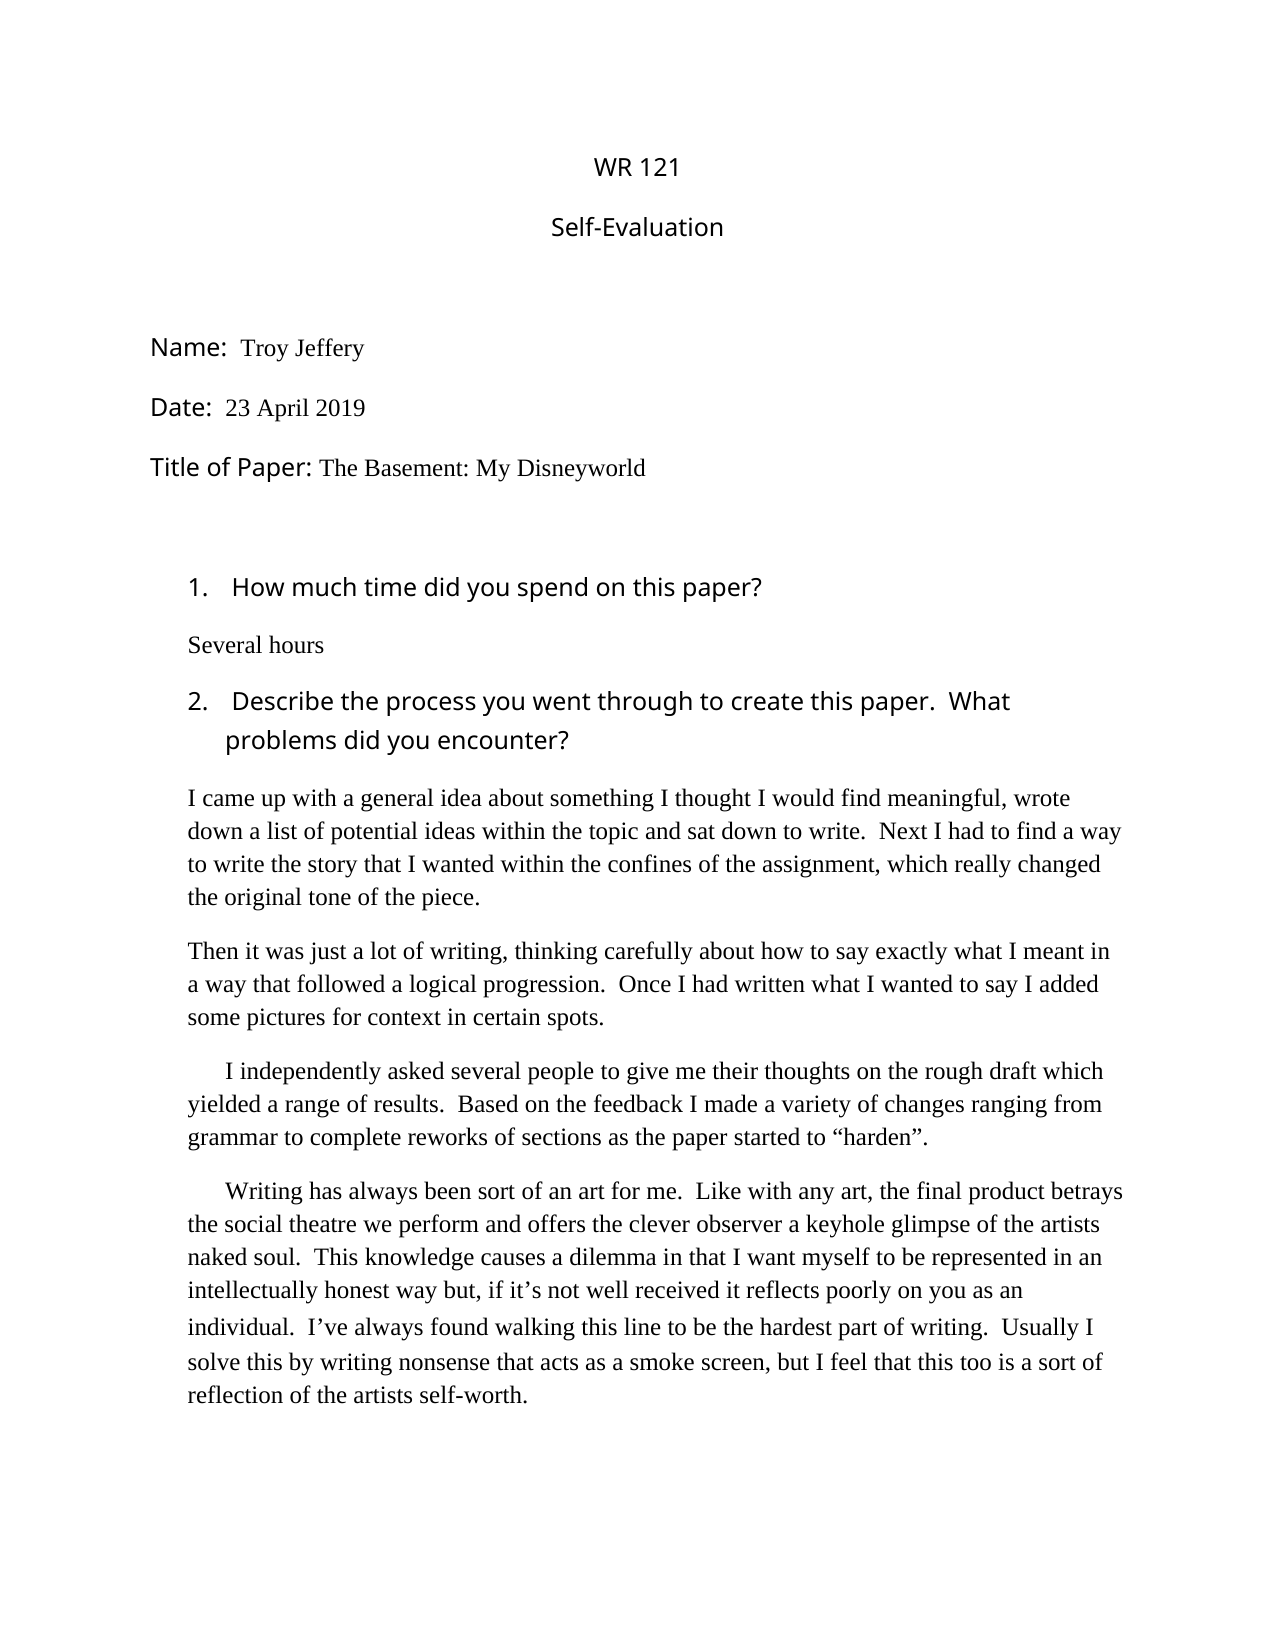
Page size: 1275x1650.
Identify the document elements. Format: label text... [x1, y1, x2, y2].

text Date: 23 April 2019 [150, 390, 1125, 424]
text Name: Troy Jeffery [150, 330, 1125, 364]
text Writing has always been sort of an art for me. Like with any art, the final product betrays the social theatre we perform and offers the clever observer a keyhole glimpse of the artists naked soul. This knowledge causes a dilemma in that I want myself to be represented in an intellectually honest way but, if it’s not well received it reflects poorly on you as an individual. I’ve always found walking this line to be the hardest part of writing. Usually I solve this by writing nonsense that acts as a smoke screen, but I feel that this too is a sort of reflection of the artists self-worth. [187, 1176, 1125, 1409]
text Title of Paper: The Basement: My Disneyworld [150, 450, 1125, 484]
text I independently asked several people to give me their thoughts on the rough draft which yielded a range of results. Based on the feedback I made a variety of changes ranging from grammar to complete reworks of sections as the paper started to “harden”. [187, 1056, 1125, 1151]
text Several hours [187, 630, 1125, 659]
text I came up with a general idea about something I thought I would find meaningful, wrote down a list of potential ideas within the topic and sat down to write. Next I had to find a way to write the story that I wanted within the confines of the assignment, which really changed the original tone of the piece. [187, 783, 1125, 911]
text Self-Evaluation [150, 210, 1125, 244]
text Then it was just a lot of writing, thinking carefully about how to say exactly what I meant in a way that followed a logical progression. Once I had written what I wanted to say I added some pictures for context in certain spots. [187, 936, 1125, 1031]
text WR 121 [150, 150, 1125, 184]
list Describe the process you went through to create this paper. What problems did you encounter? [187, 684, 1125, 757]
list How much time did you spend on this paper? [187, 570, 1125, 604]
